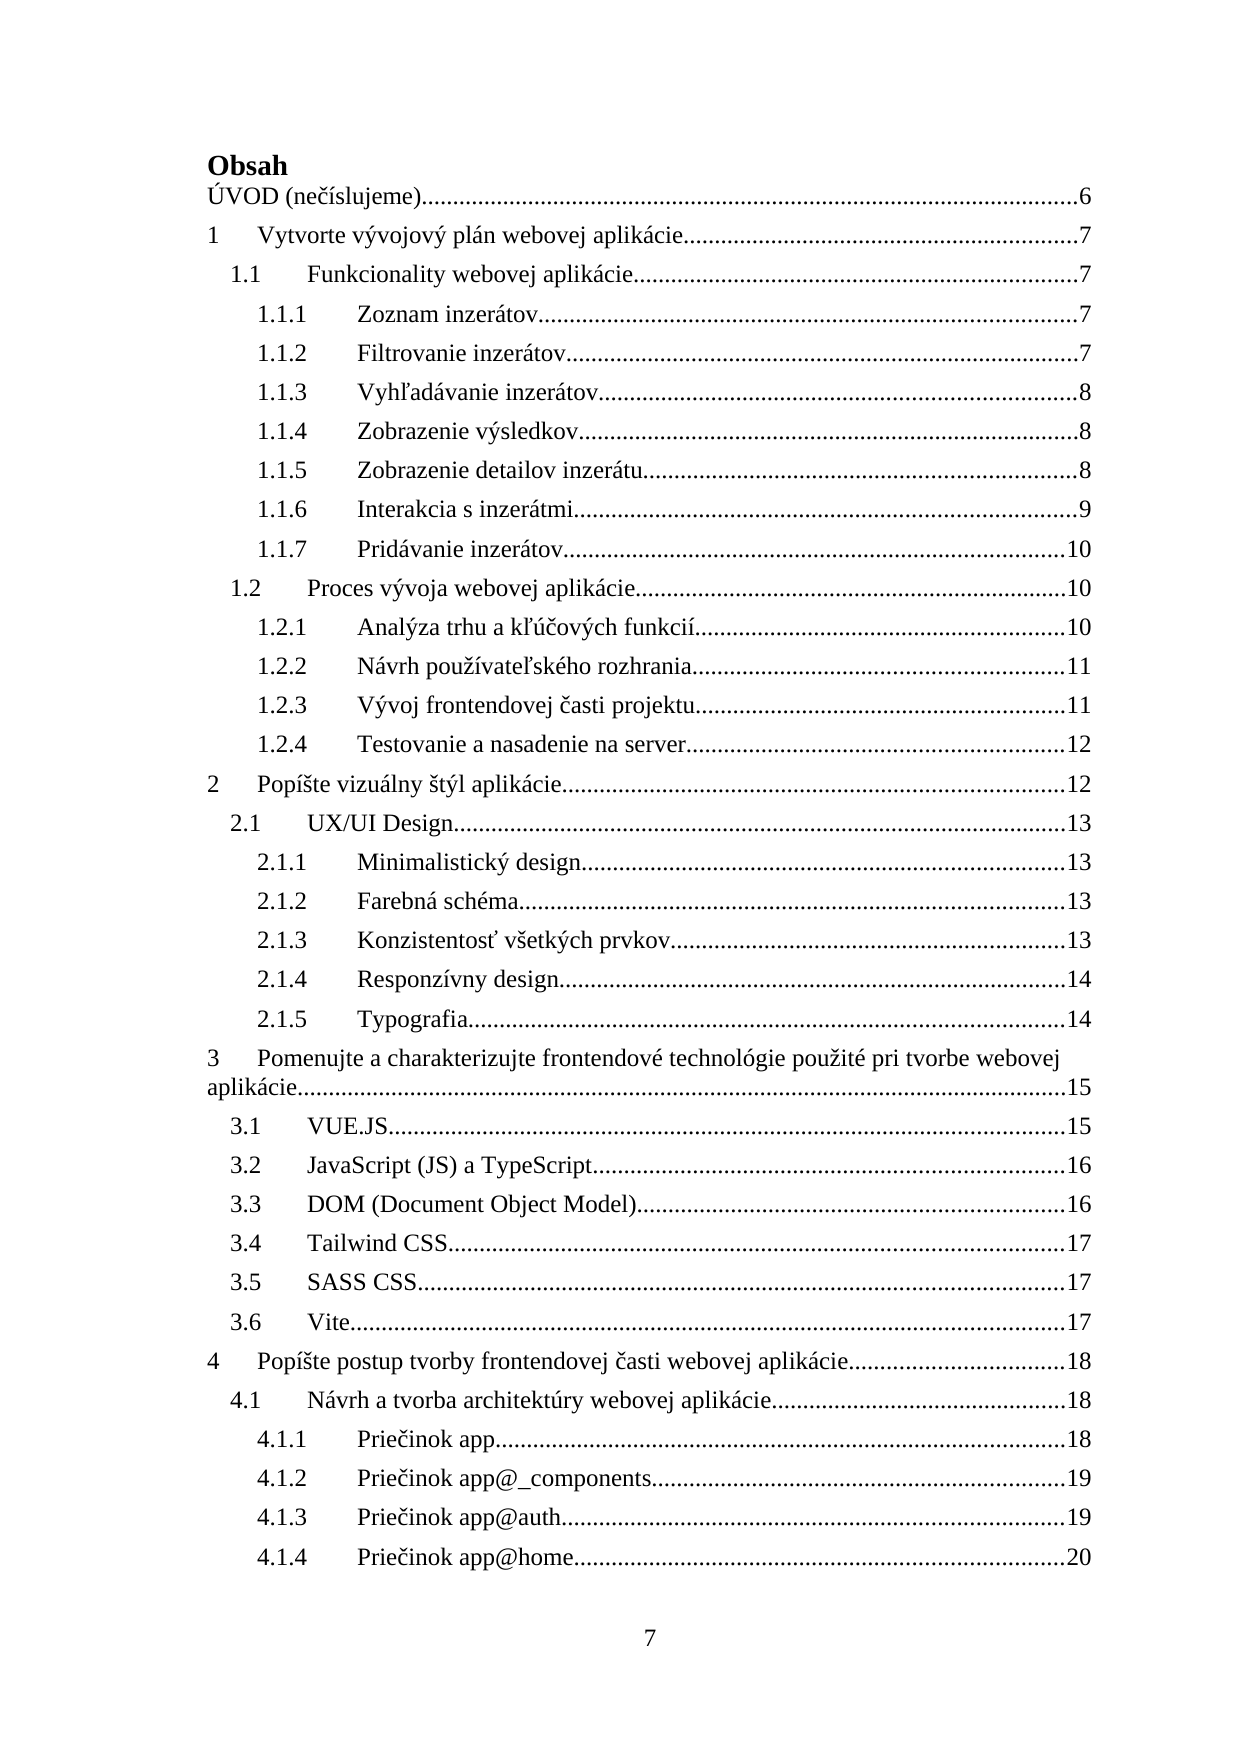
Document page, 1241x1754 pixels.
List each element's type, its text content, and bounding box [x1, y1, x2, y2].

text Obsah [207, 148, 1092, 181]
